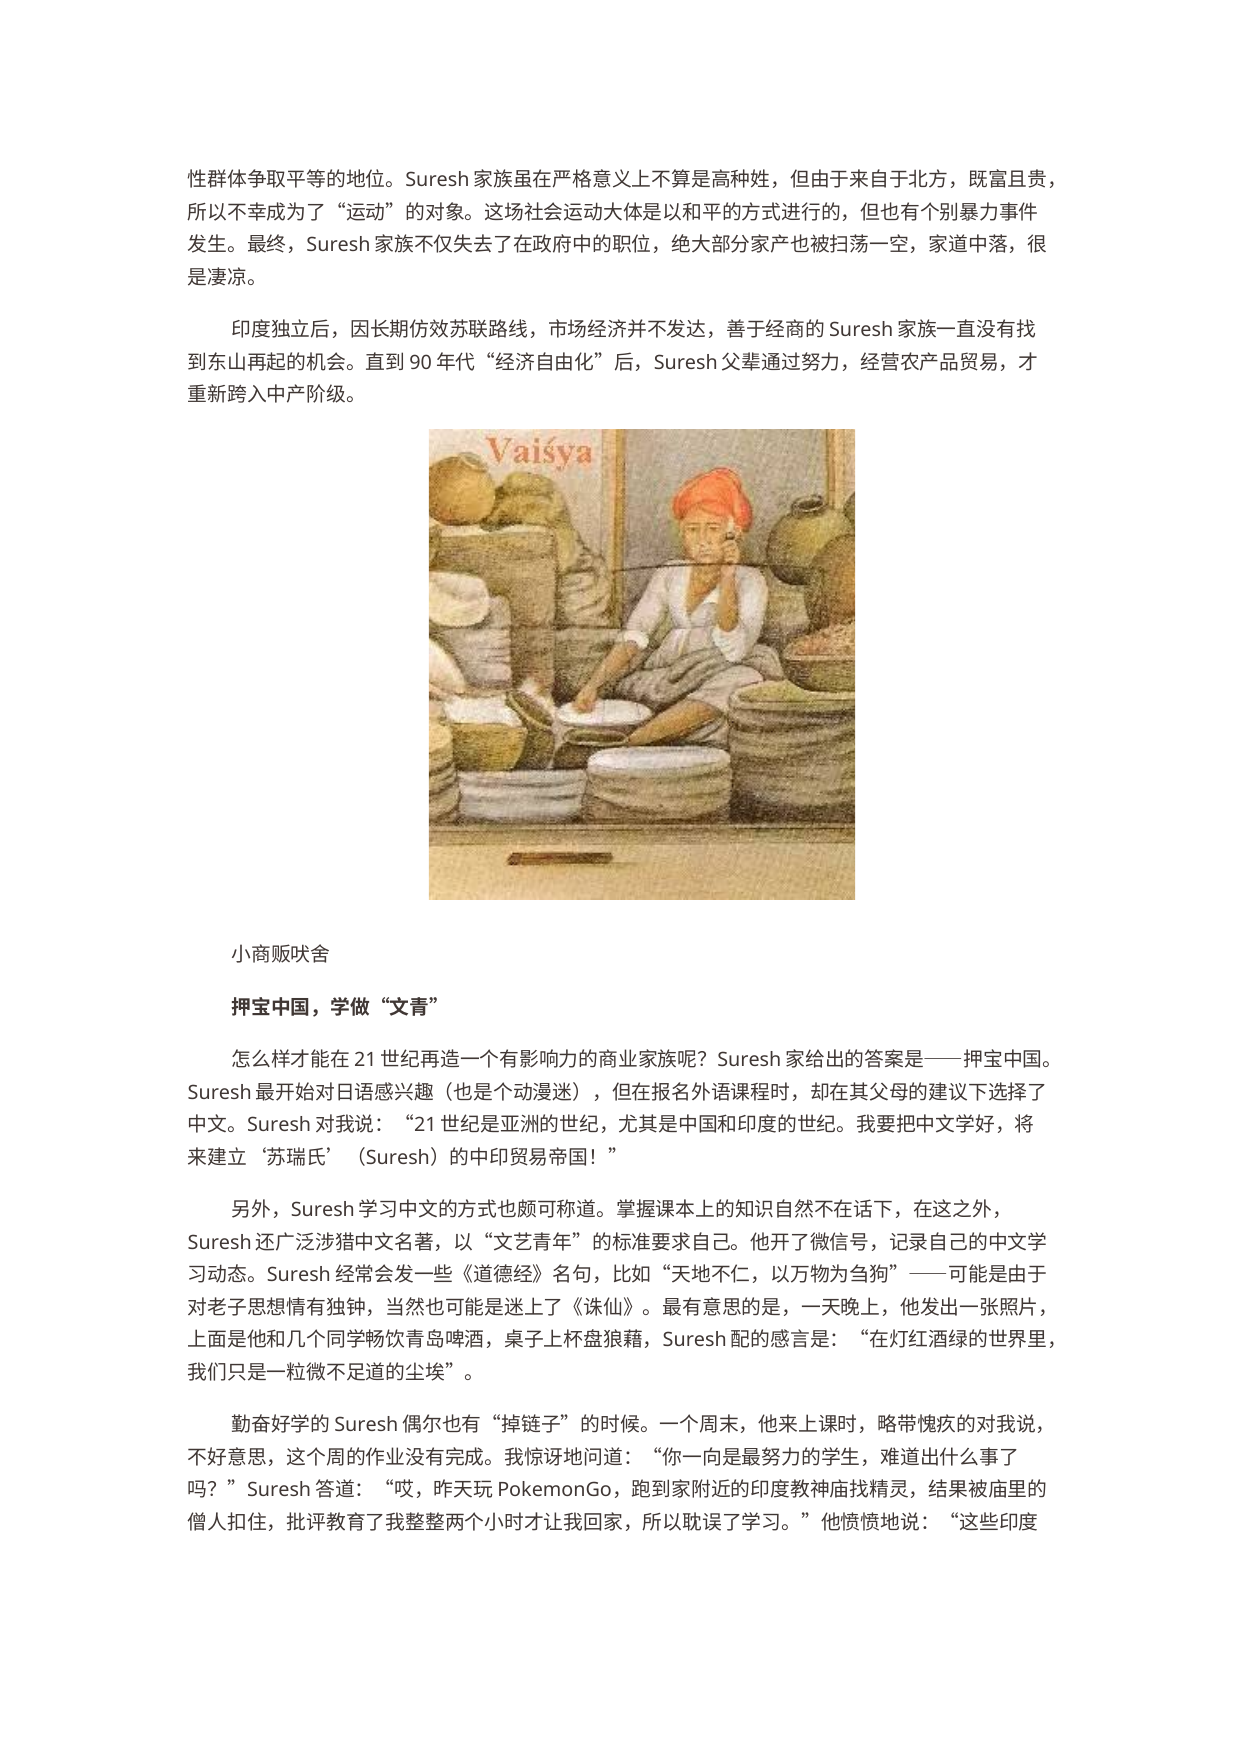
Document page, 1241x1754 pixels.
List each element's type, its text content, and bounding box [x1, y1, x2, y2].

text 押宝中国，学做“文青” [187, 989, 1053, 1022]
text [187, 162, 1053, 292]
text 另外，Suresh学习中文的方式也颇可称道。掌握课本上的知识自然不在话下，在这之外，Suresh还广泛涉猎中文名著，以“文艺青年”的标准要求自己。他开了微信号，记录自己的中文学习动态。Suresh经常会发一些《道德经》名句，比如“天地不仁，以万物为刍狗”——可能是由于对老子思想情有独钟，当然也可能是迷上了《诛仙》。最有意思的是，一天晚上，他发出一张照片，上面是他和几个同学畅饮青岛啤酒，桌子上杯盘狼藉，Suresh配的感言是：“在灯红酒绿的世界里，我们只是一粒微不足道的尘埃”。 [187, 1192, 1053, 1387]
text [187, 1407, 1053, 1537]
text 小商贩吠舍 [187, 937, 1053, 969]
picture [428, 429, 856, 900]
text 怎么样才能在21世纪再造一个有影响力的商业家族呢？Suresh家给出的答案是——押宝中国。Suresh最开始对日语感兴趣（也是个动漫迷），但在报名外语课程时，却在其父母的建议下选择了中文。Suresh对我说：“21世纪是亚洲的世纪，尤其是中国和印度的世纪。我要把中文学好，将来建立‘苏瑞氏’（Suresh）的中印贸易帝国！” [187, 1042, 1053, 1172]
text 印度独立后，因长期仿效苏联路线，市场经济并不发达，善于经商的Suresh家族一直没有找到东山再起的机会。直到90年代“经济自由化”后，Suresh父辈通过努力，经营农产品贸易，才重新跨入中产阶级。 [187, 312, 1053, 409]
